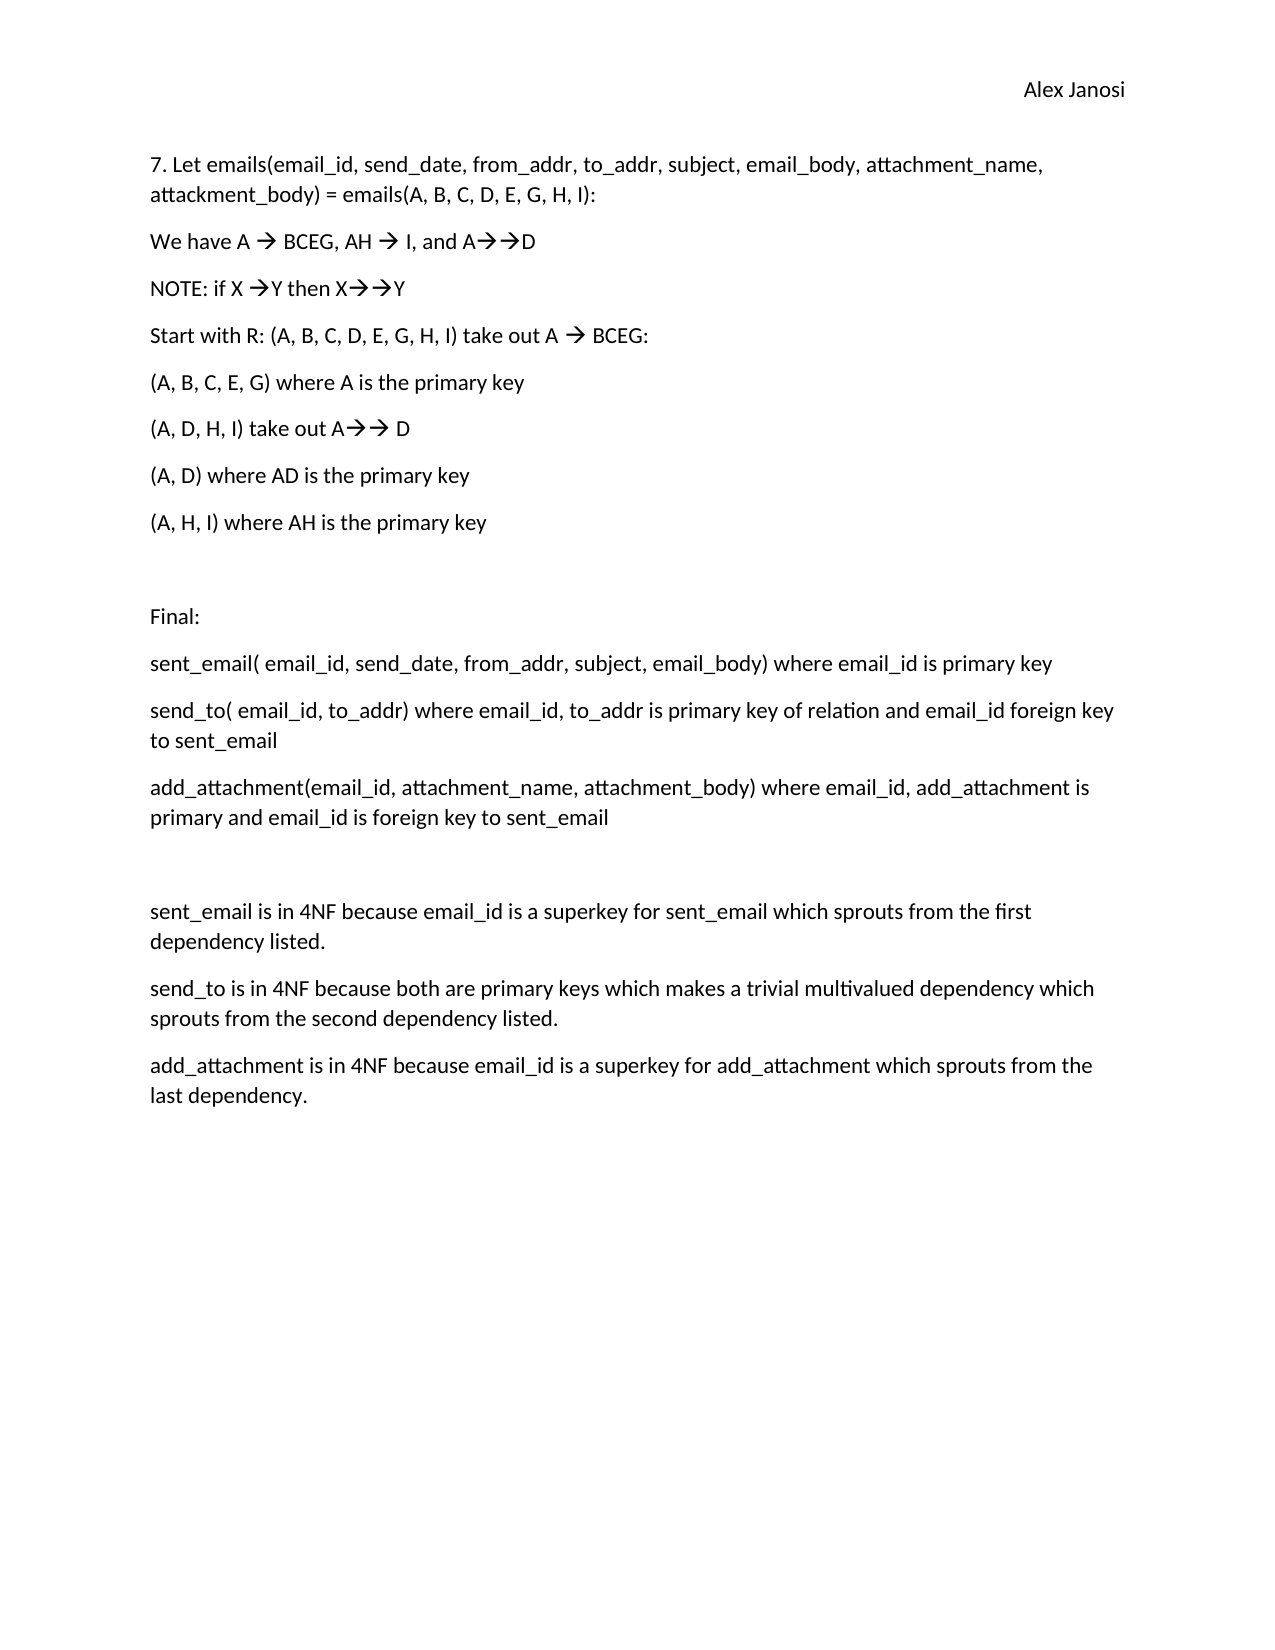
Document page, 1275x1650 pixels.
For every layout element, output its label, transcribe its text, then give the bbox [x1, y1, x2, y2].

text Start with R: (A, B, C, D, E, G, H, I) take out A BCEG: [150, 321, 1125, 349]
text (A, B, C, E, G) where A is the primary key [150, 368, 1125, 396]
text sent_email is in 4NF because email_id is a superkey for sent_email which sprouts from the first dependency listed. [150, 897, 1125, 955]
text send_to( email_id, to_addr) where email_id, to_addr is primary key of relation and email_id foreign key to sent_email [150, 696, 1125, 754]
text (A, D) where AD is the primary key [150, 461, 1125, 489]
text add_attachment is in 4NF because email_id is a superkey for add_attachment which sprouts from the last dependency. [150, 1051, 1125, 1109]
text Final: [150, 602, 1125, 630]
text NOTE: if X Y then XY [150, 274, 1125, 302]
text (A, D, H, I) take out A D [150, 414, 1125, 443]
text 7. Let emails(email_id, send_date, from_addr, to_addr, subject, email_body, attachment_name, attackment_body) = emails(A, B, C, D, E, G, H, I): [150, 150, 1125, 208]
text We have A BCEG, AH I, and AD [150, 227, 1125, 255]
text sent_email( email_id, send_date, from_addr, subject, email_body) where email_id is primary key [150, 649, 1125, 677]
text add_attachment(email_id, attachment_name, attachment_body) where email_id, add_attachment is primary and email_id is foreign key to sent_email [150, 773, 1125, 831]
text send_to is in 4NF because both are primary keys which makes a trivial multivalued dependency which sprouts from the second dependency listed. [150, 974, 1125, 1032]
text (A, H, I) where AH is the primary key [150, 508, 1125, 536]
